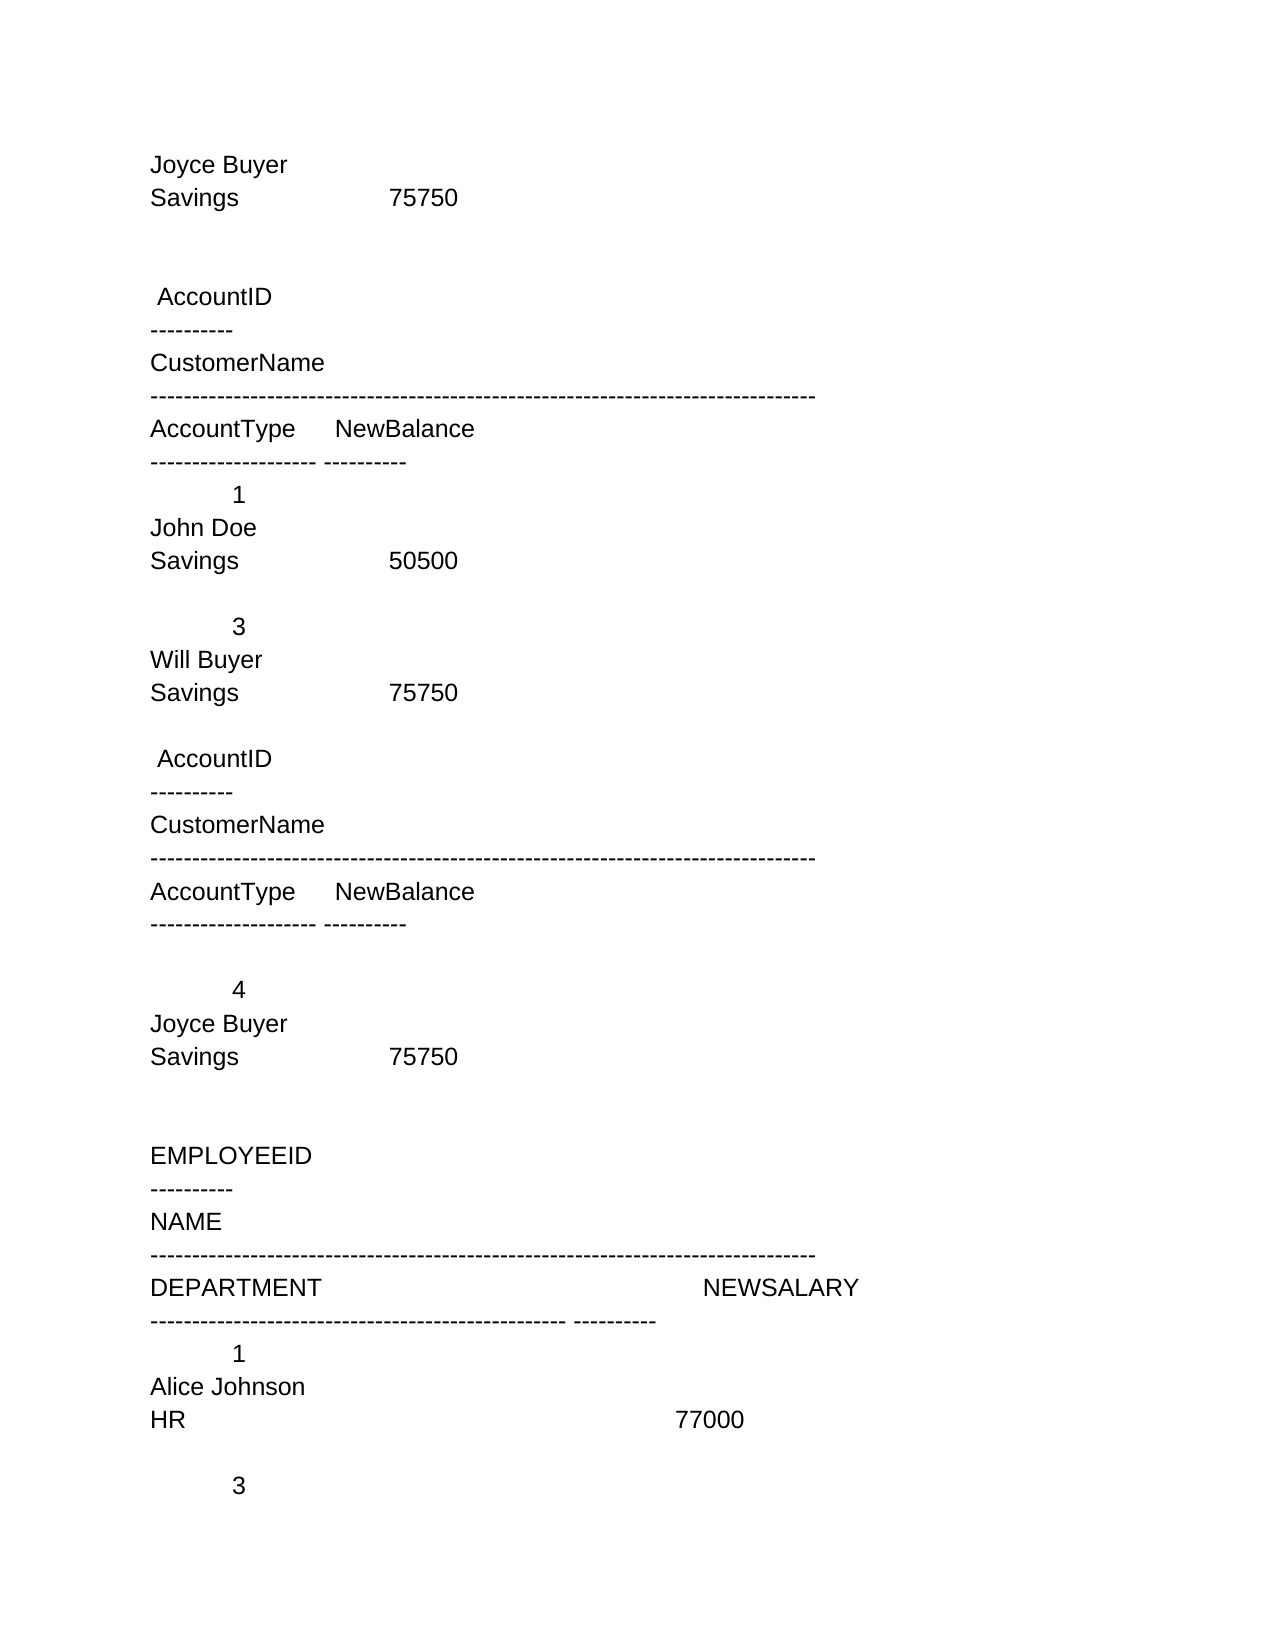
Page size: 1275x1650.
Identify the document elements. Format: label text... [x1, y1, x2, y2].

text -------------------- ---------- [150, 909, 1125, 938]
text AccountType NewBalance [150, 876, 1125, 905]
text Joyce Buyer [150, 150, 1125, 179]
text 1 [150, 480, 1125, 509]
text EMPLOYEEID [150, 1141, 1125, 1169]
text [150, 1240, 1125, 1268]
text 4 [150, 976, 1125, 1004]
text 1 [150, 1339, 1125, 1367]
text ---------- [150, 315, 1125, 344]
text CustomerName [150, 810, 1125, 839]
text AccountID [150, 744, 1125, 773]
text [150, 381, 1125, 410]
text 3 [150, 612, 1125, 641]
text Joyce Buyer [150, 1008, 1125, 1037]
text NAME [150, 1207, 1125, 1235]
text AccountType NewBalance [150, 414, 1125, 443]
text Savings 75750 [150, 678, 1125, 707]
text Savings 75750 [150, 1042, 1125, 1070]
text AccountID [150, 282, 1125, 311]
text John Doe [150, 513, 1125, 542]
text HR 77000 [150, 1405, 1125, 1433]
text Savings 50500 [150, 546, 1125, 575]
text CustomerName [150, 348, 1125, 377]
text -------------------------------------------------------------------------------- [150, 843, 1125, 872]
text Will Buyer [150, 645, 1125, 674]
text DEPARTMENT NEWSALARY [150, 1273, 1125, 1301]
text Savings 75750 [150, 183, 1125, 212]
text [150, 1306, 1125, 1334]
text -------------------- ---------- [150, 447, 1125, 476]
text ---------- [150, 777, 1125, 806]
text 3 [150, 1471, 1125, 1499]
text ---------- [150, 1174, 1125, 1202]
text Alice Johnson [150, 1372, 1125, 1401]
